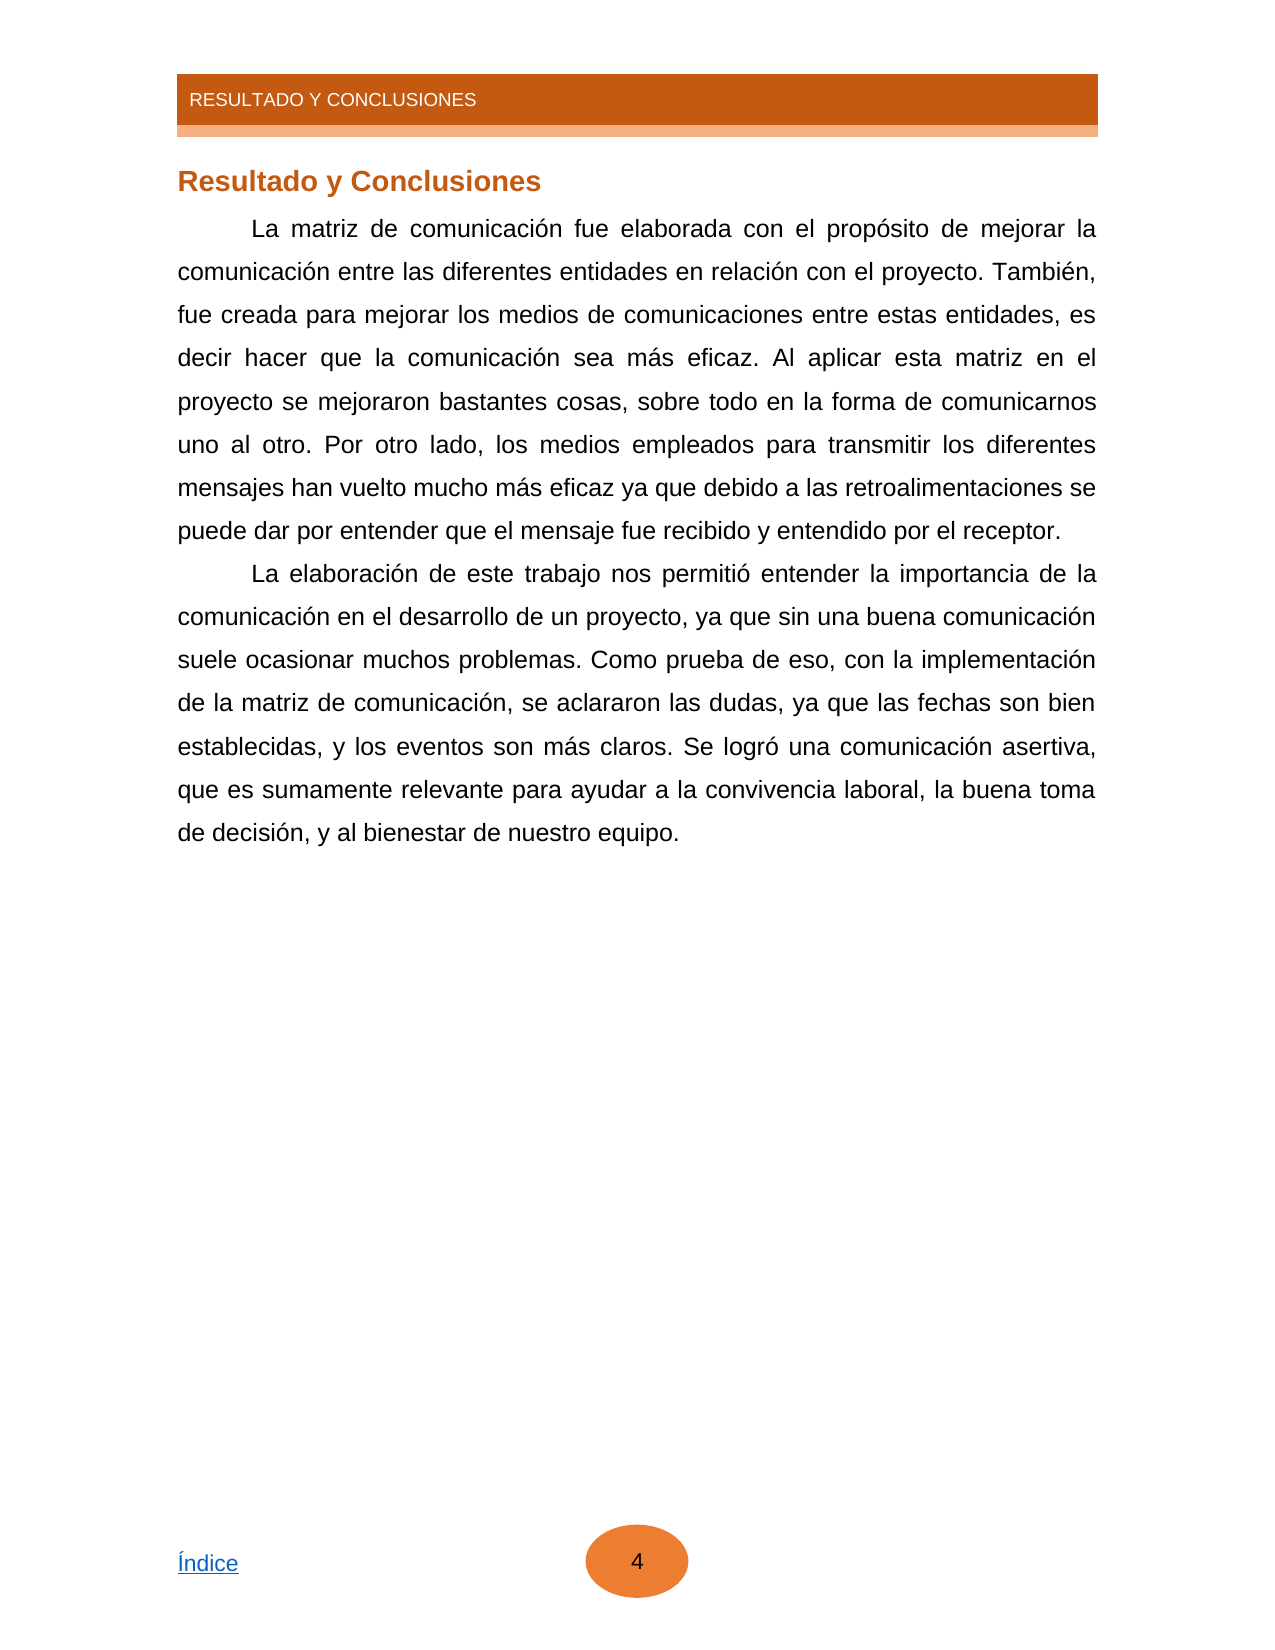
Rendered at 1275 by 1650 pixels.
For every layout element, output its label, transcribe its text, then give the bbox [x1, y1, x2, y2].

subtitle Resultado y Conclusiones [177, 164, 1098, 197]
text La elaboración de este trabajo nos permitió entender la importancia de la comunicación en el desarrollo de un proyecto, ya que sin una buena comunicación suele ocasionar muchos problemas. Como prueba de eso, con la implementación de la matriz de comunicación, se aclararon las dudas, ya que las fechas son bien establecidas, y los eventos son más claros. Se logró una comunicación asertiva, que es sumamente relevante para ayudar a la convivencia laboral, la buena toma de decisión, y al bienestar de nuestro equipo. [177, 559, 1098, 847]
text La matriz de comunicación fue elaborada con el propósito de mejorar la comunicación entre las diferentes entidades en relación con el proyecto. También, fue creada para mejorar los medios de comunicaciones entre estas entidades, es decir hacer que la comunicación sea más eficaz. Al aplicar esta matriz en el proyecto se mejoraron bastantes cosas, sobre todo en la forma de comunicarnos uno al otro. Por otro lado, los medios empleados para transmitir los diferentes mensajes han vuelto mucho más eficaz ya que debido a las retroalimentaciones se puede dar por entender que el mensaje fue recibido y entendido por el receptor. [177, 214, 1098, 545]
